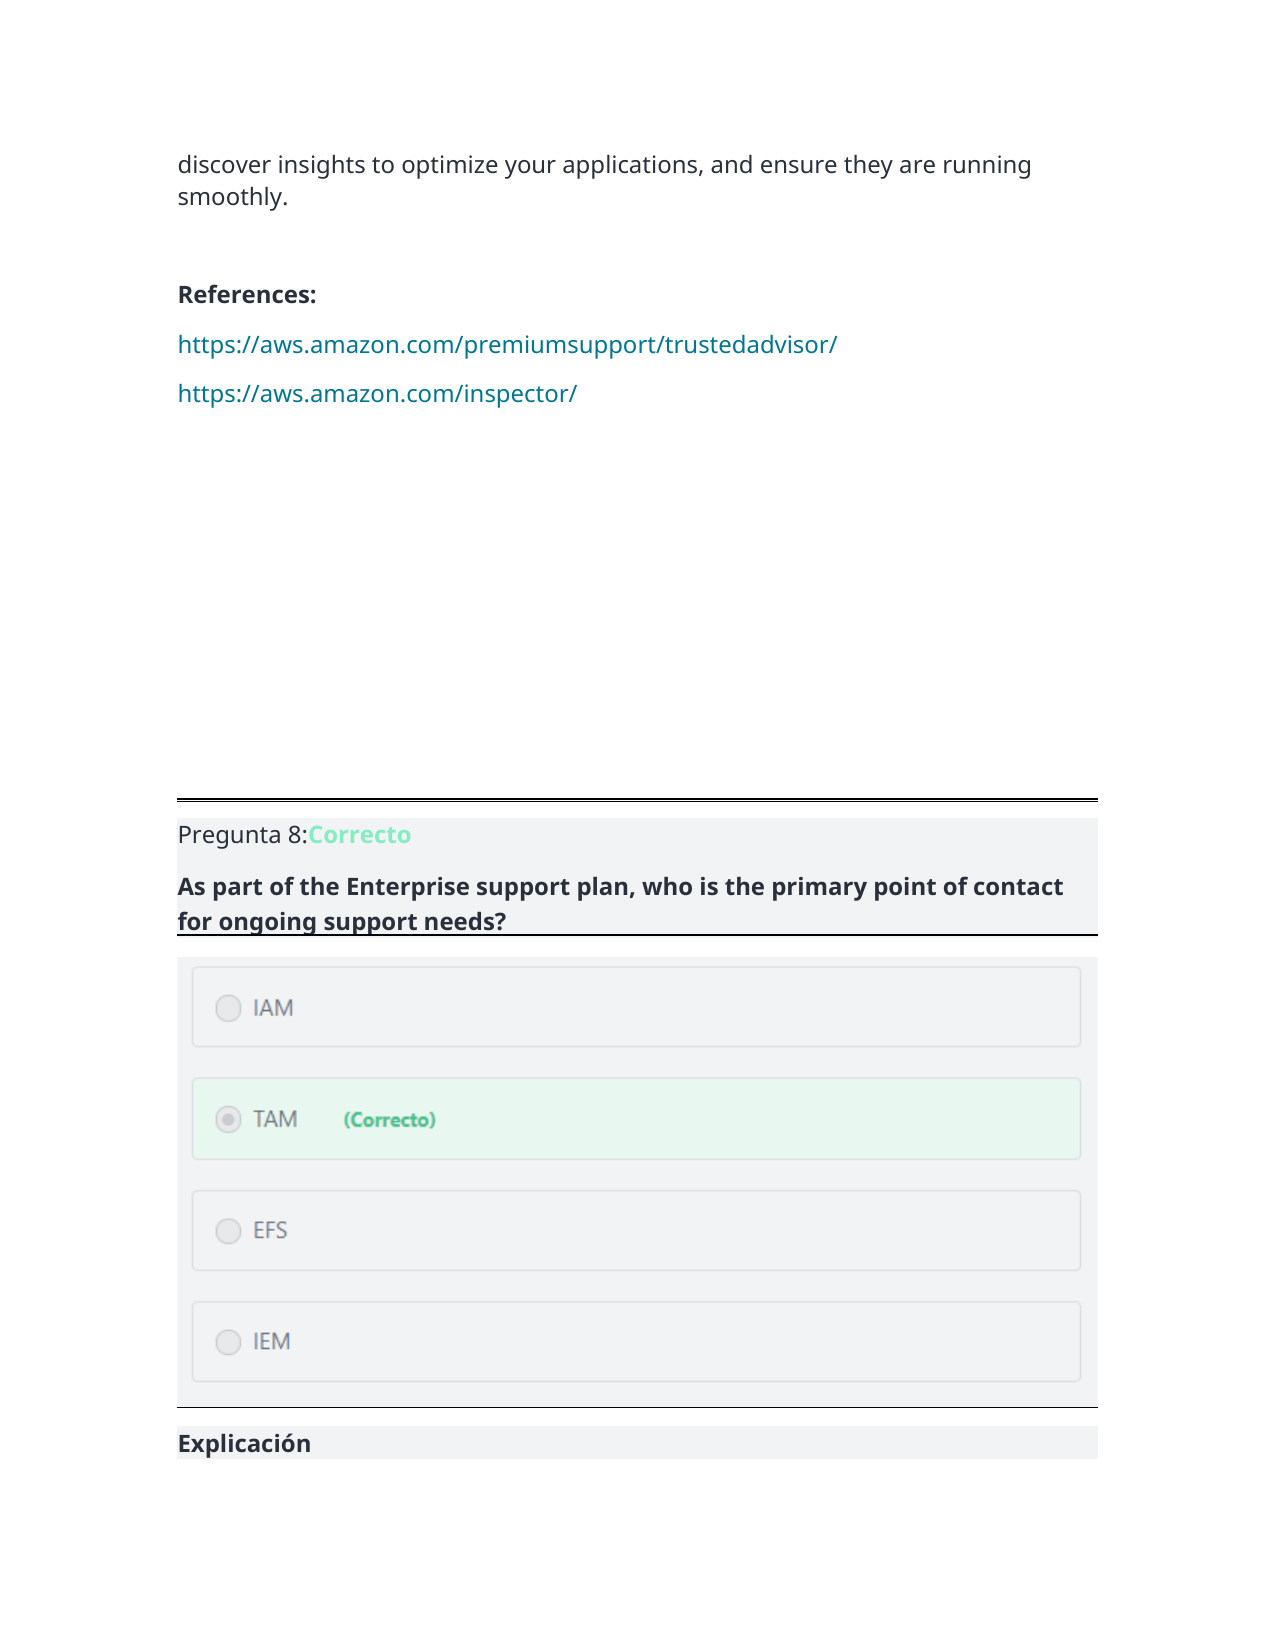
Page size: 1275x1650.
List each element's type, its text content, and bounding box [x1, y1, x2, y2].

text As part of the Enterprise support plan, who is the primary point of contact for ongoing support needs? [177, 870, 1098, 934]
text https://aws.amazon.com/inspector/ [177, 376, 1098, 409]
text References: [177, 278, 1098, 311]
text Pregunta 8:Correcto [177, 818, 1098, 851]
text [177, 148, 1098, 213]
subtitle Explicación [177, 1426, 1098, 1459]
text https://aws.amazon.com/premiumsupport/trustedadvisor/ [177, 327, 1098, 360]
picture [177, 957, 1098, 1407]
